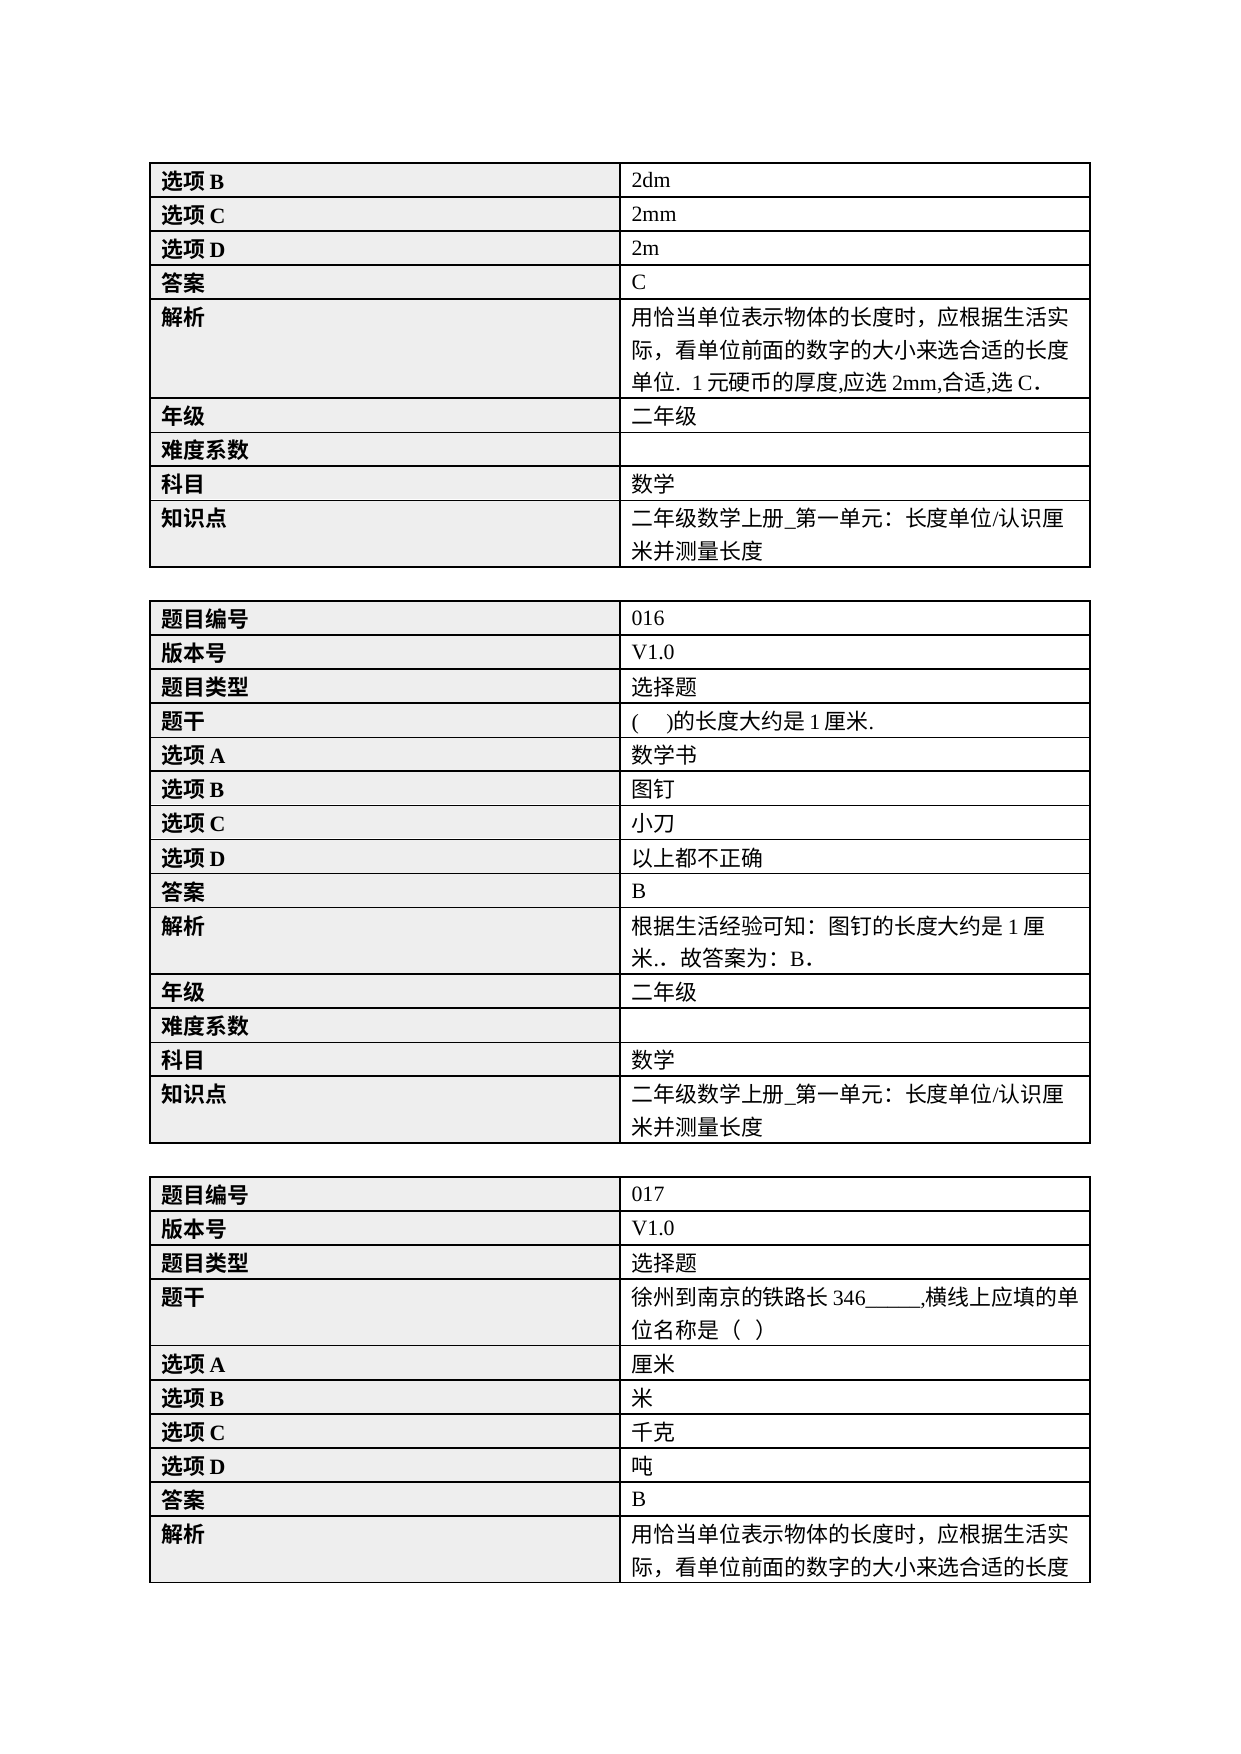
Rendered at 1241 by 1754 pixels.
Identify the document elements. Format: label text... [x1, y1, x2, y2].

table_cell 千克 [621, 1415, 1089, 1447]
table_cell 徐州到南京的铁路长346_____,横线上应填的单位名称是（ ） [621, 1280, 1089, 1345]
table_cell 选项A [151, 1346, 619, 1379]
table_cell 选项B [151, 772, 619, 804]
table_cell 年级 [151, 399, 619, 431]
table_cell B [621, 1483, 1089, 1515]
table_cell 选择题 [621, 1246, 1089, 1278]
table_cell B [621, 874, 1089, 907]
table_cell 2mm [621, 198, 1089, 230]
table_header 017 [621, 1178, 1089, 1210]
table_cell 选项C [151, 198, 619, 230]
table_cell 选项C [151, 1415, 619, 1447]
table_cell 2dm [621, 164, 1089, 196]
table_cell 知识点 [151, 501, 619, 566]
table_cell 选择题 [621, 670, 1089, 702]
table_cell 解析 [151, 908, 619, 973]
table_cell 答案 [151, 1483, 619, 1515]
table_cell 二年级数学上册_第一单元：长度单位/认识厘米并测量长度 [621, 1077, 1089, 1142]
table_cell 根据生活经验可知：图钉的长度大约是1厘米.．故答案为：B． [621, 908, 1089, 973]
table_cell V1.0 [621, 1212, 1089, 1244]
table_cell 米 [621, 1381, 1089, 1413]
table_cell 解析 [151, 1517, 619, 1582]
table_cell 解析 [151, 300, 619, 397]
table_cell 厘米 [621, 1346, 1089, 1379]
table_header 016 [621, 602, 1089, 634]
table_cell 难度系数 [151, 433, 619, 465]
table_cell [621, 1517, 1089, 1582]
table_cell 选项B [151, 1381, 619, 1413]
table_cell 难度系数 [151, 1009, 619, 1041]
table_cell 答案 [151, 266, 619, 298]
table_cell 吨 [621, 1449, 1089, 1481]
table_cell 用恰当单位表示物体的长度时，应根据生活实际，看单位前面的数字的大小来选合适的长度单位. 1元硬币的厚度,应选2mm,合适,选C． [621, 300, 1089, 397]
table_cell C [621, 266, 1089, 298]
table_cell 题目类型 [151, 670, 619, 702]
table_cell 题干 [151, 704, 619, 736]
table_cell 2m [621, 232, 1089, 264]
table_header 题目编号 [151, 1178, 619, 1210]
table_cell 知识点 [151, 1077, 619, 1142]
table_cell ( )的长度大约是1厘米. [621, 704, 1089, 736]
table_cell 版本号 [151, 636, 619, 668]
table_cell 小刀 [621, 806, 1089, 838]
table_cell 选项D [151, 840, 619, 873]
table_cell 答案 [151, 874, 619, 907]
table_cell 选项D [151, 1449, 619, 1481]
table_cell 数学 [621, 1043, 1089, 1075]
table_cell 题干 [151, 1280, 619, 1345]
table_cell 选项B [151, 164, 619, 196]
table_cell 图钉 [621, 772, 1089, 804]
table_header 题目编号 [151, 602, 619, 634]
table_cell 选项C [151, 806, 619, 838]
table_cell V1.0 [621, 636, 1089, 668]
table_cell [621, 433, 1089, 465]
table_cell 二年级 [621, 975, 1089, 1007]
table_cell 二年级 [621, 399, 1089, 431]
table_cell 以上都不正确 [621, 840, 1089, 873]
table_cell 数学书 [621, 738, 1089, 770]
table_cell [621, 1009, 1089, 1041]
table_cell 二年级数学上册_第一单元：长度单位/认识厘米并测量长度 [621, 501, 1089, 566]
table_cell 科目 [151, 467, 619, 499]
table_cell 题目类型 [151, 1246, 619, 1278]
table_cell 选项A [151, 738, 619, 770]
table_cell 年级 [151, 975, 619, 1007]
table_cell 科目 [151, 1043, 619, 1075]
table_cell 版本号 [151, 1212, 619, 1244]
table_cell 数学 [621, 467, 1089, 499]
table_cell 选项D [151, 232, 619, 264]
